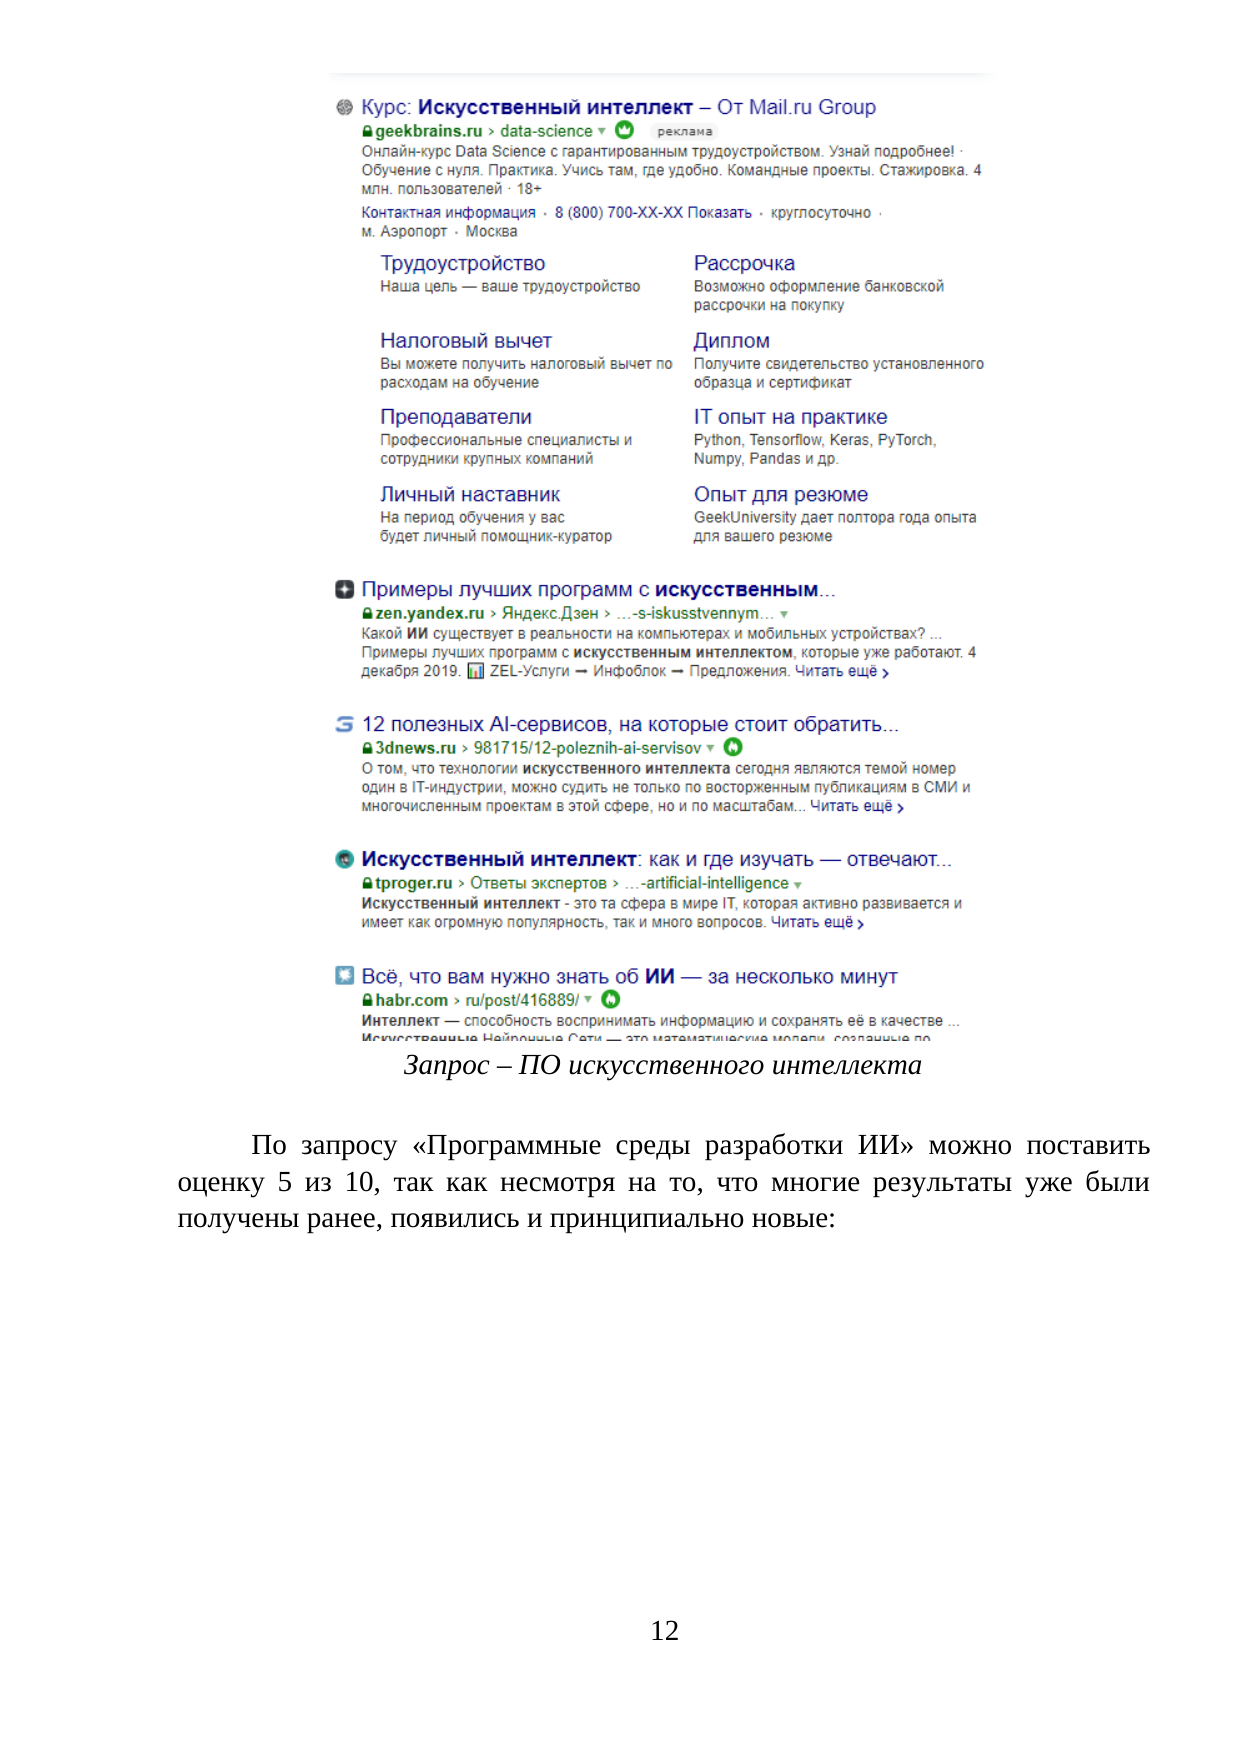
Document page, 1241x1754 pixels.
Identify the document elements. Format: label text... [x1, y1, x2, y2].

text Запрос – ПО искусственного интеллекта [177, 1047, 1152, 1080]
picture [328, 73, 1001, 1041]
text По запросу «Программные среды разработки ИИ» можно поставить оценку 5 из 10, так как несмотря на то, что многие результаты уже были получены ранее, появились и принципиально новые: [177, 1127, 1152, 1233]
